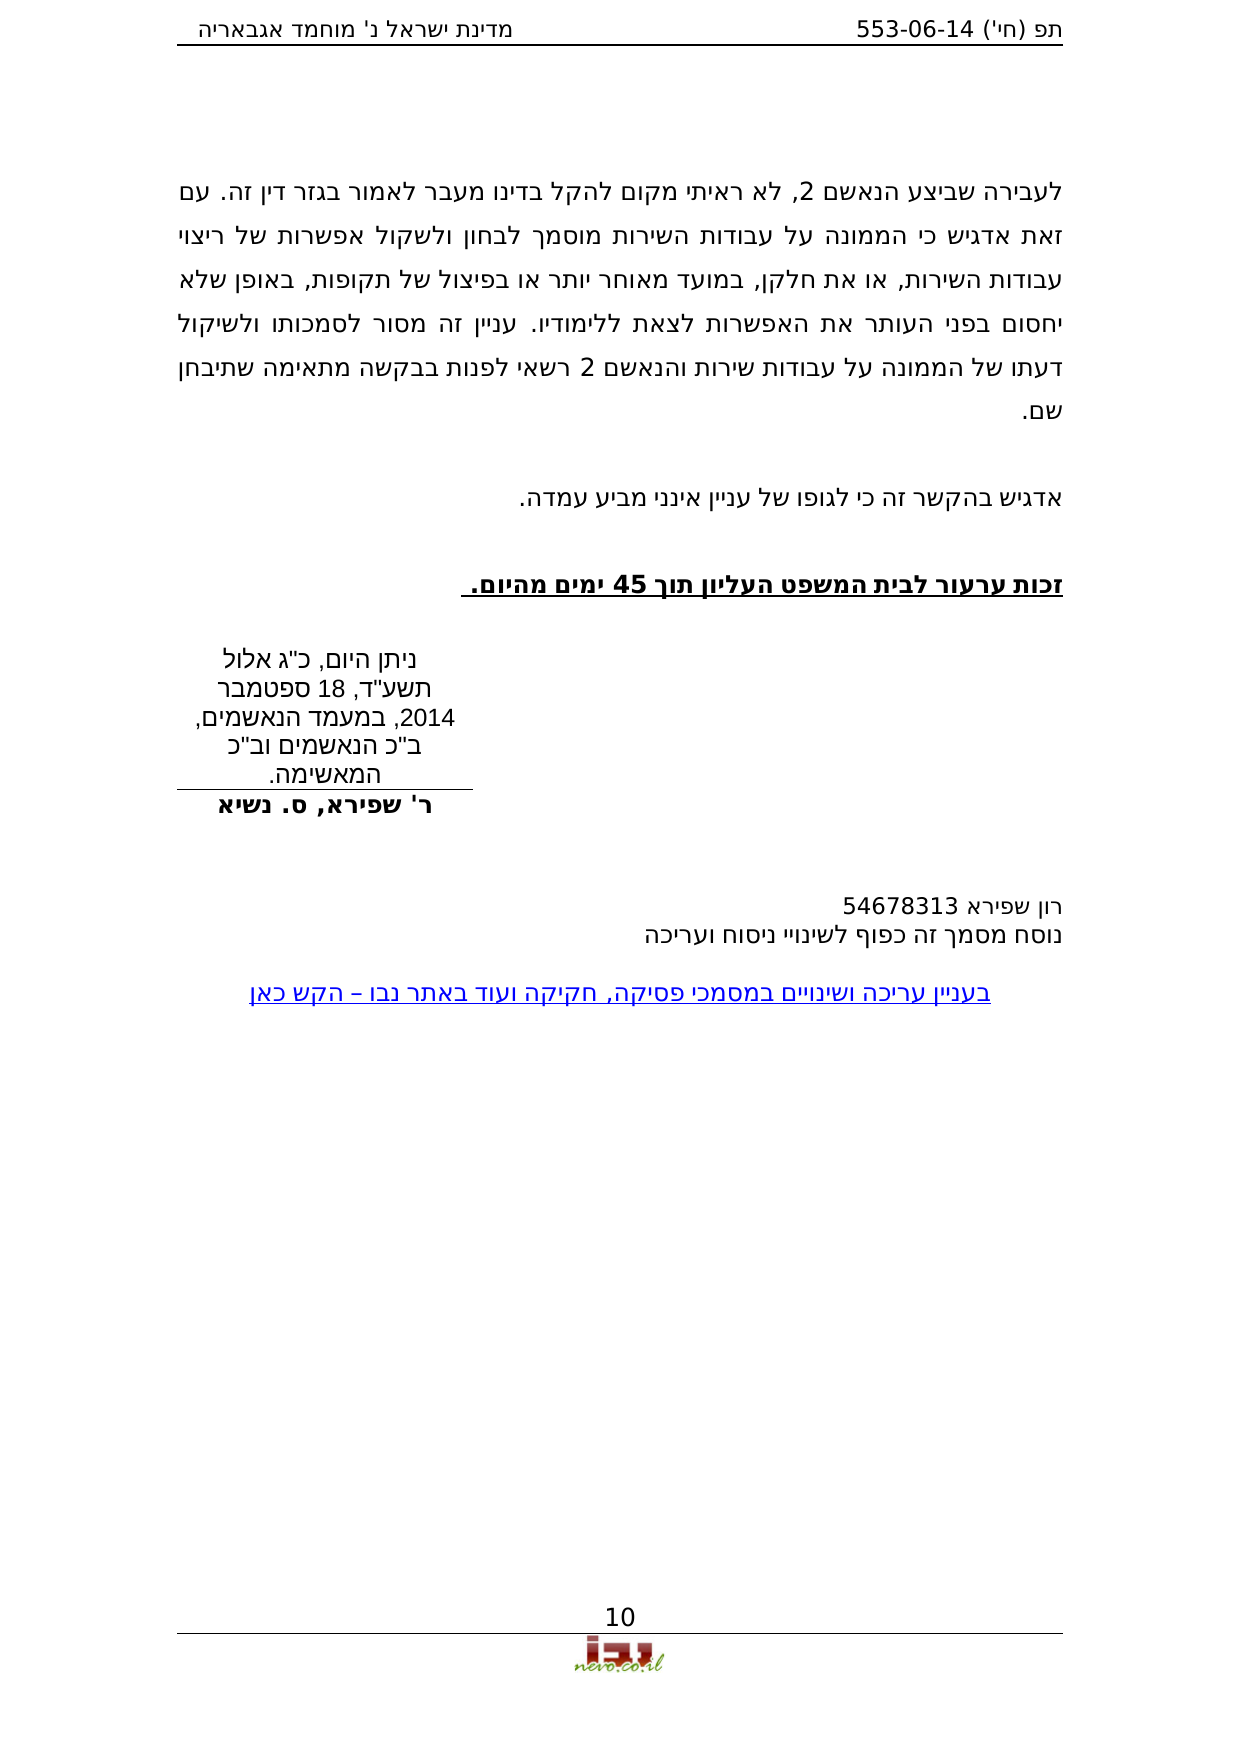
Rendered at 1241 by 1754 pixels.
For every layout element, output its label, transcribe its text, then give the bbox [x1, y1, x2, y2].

table_cell ר' שפירא, ס. נשיא [177, 790, 472, 819]
text זכות ערעור לבית המשפט העליון תוך 45 ימים מהיום. [177, 570, 1063, 599]
text נוסח מסמך זה כפוף לשינויי ניסוח ועריכה [177, 920, 1063, 949]
picture [574, 1635, 666, 1673]
text בעניין עריכה ושינויים במסמכי פסיקה, חקיקה ועוד באתר נבו – הקש כאן [177, 978, 1063, 1007]
table_header 54678313ניתן היום, כ"ג אלול תשע"ד, 18 ספטמבר 2014, במעמד הנאשמים, ב"כ הנאשמים וב"כ המאשימה. [177, 645, 472, 789]
text אדגיש בהקשר זה כי לגופו של עניין אינני מביע עמדה. [177, 483, 1063, 512]
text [177, 177, 1063, 426]
text רון שפירא 54678313 [177, 893, 1063, 920]
